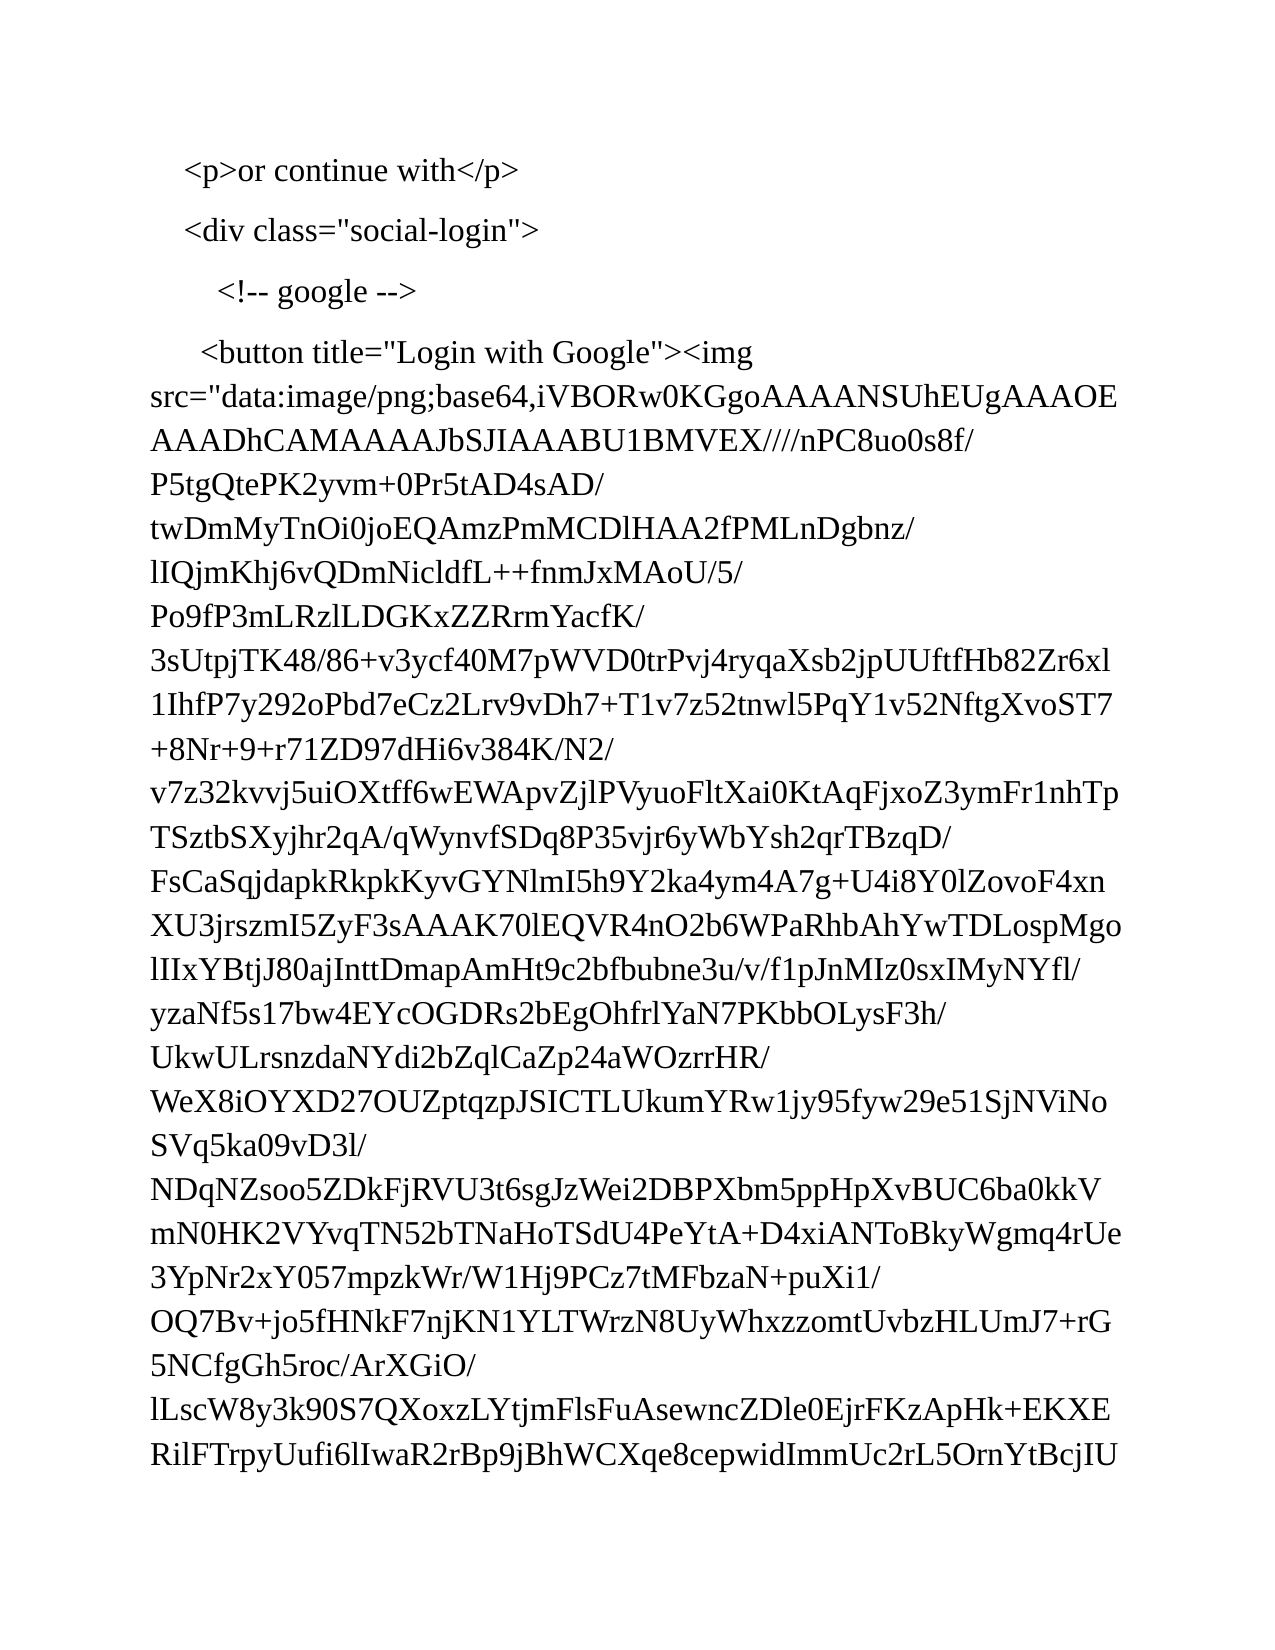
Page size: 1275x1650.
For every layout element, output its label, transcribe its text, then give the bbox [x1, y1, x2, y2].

text <p>or continue with</p> [150, 150, 1125, 188]
text <!-- google --> [150, 271, 1125, 310]
text <div class="social-login"> [150, 211, 1125, 249]
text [150, 332, 1125, 1472]
